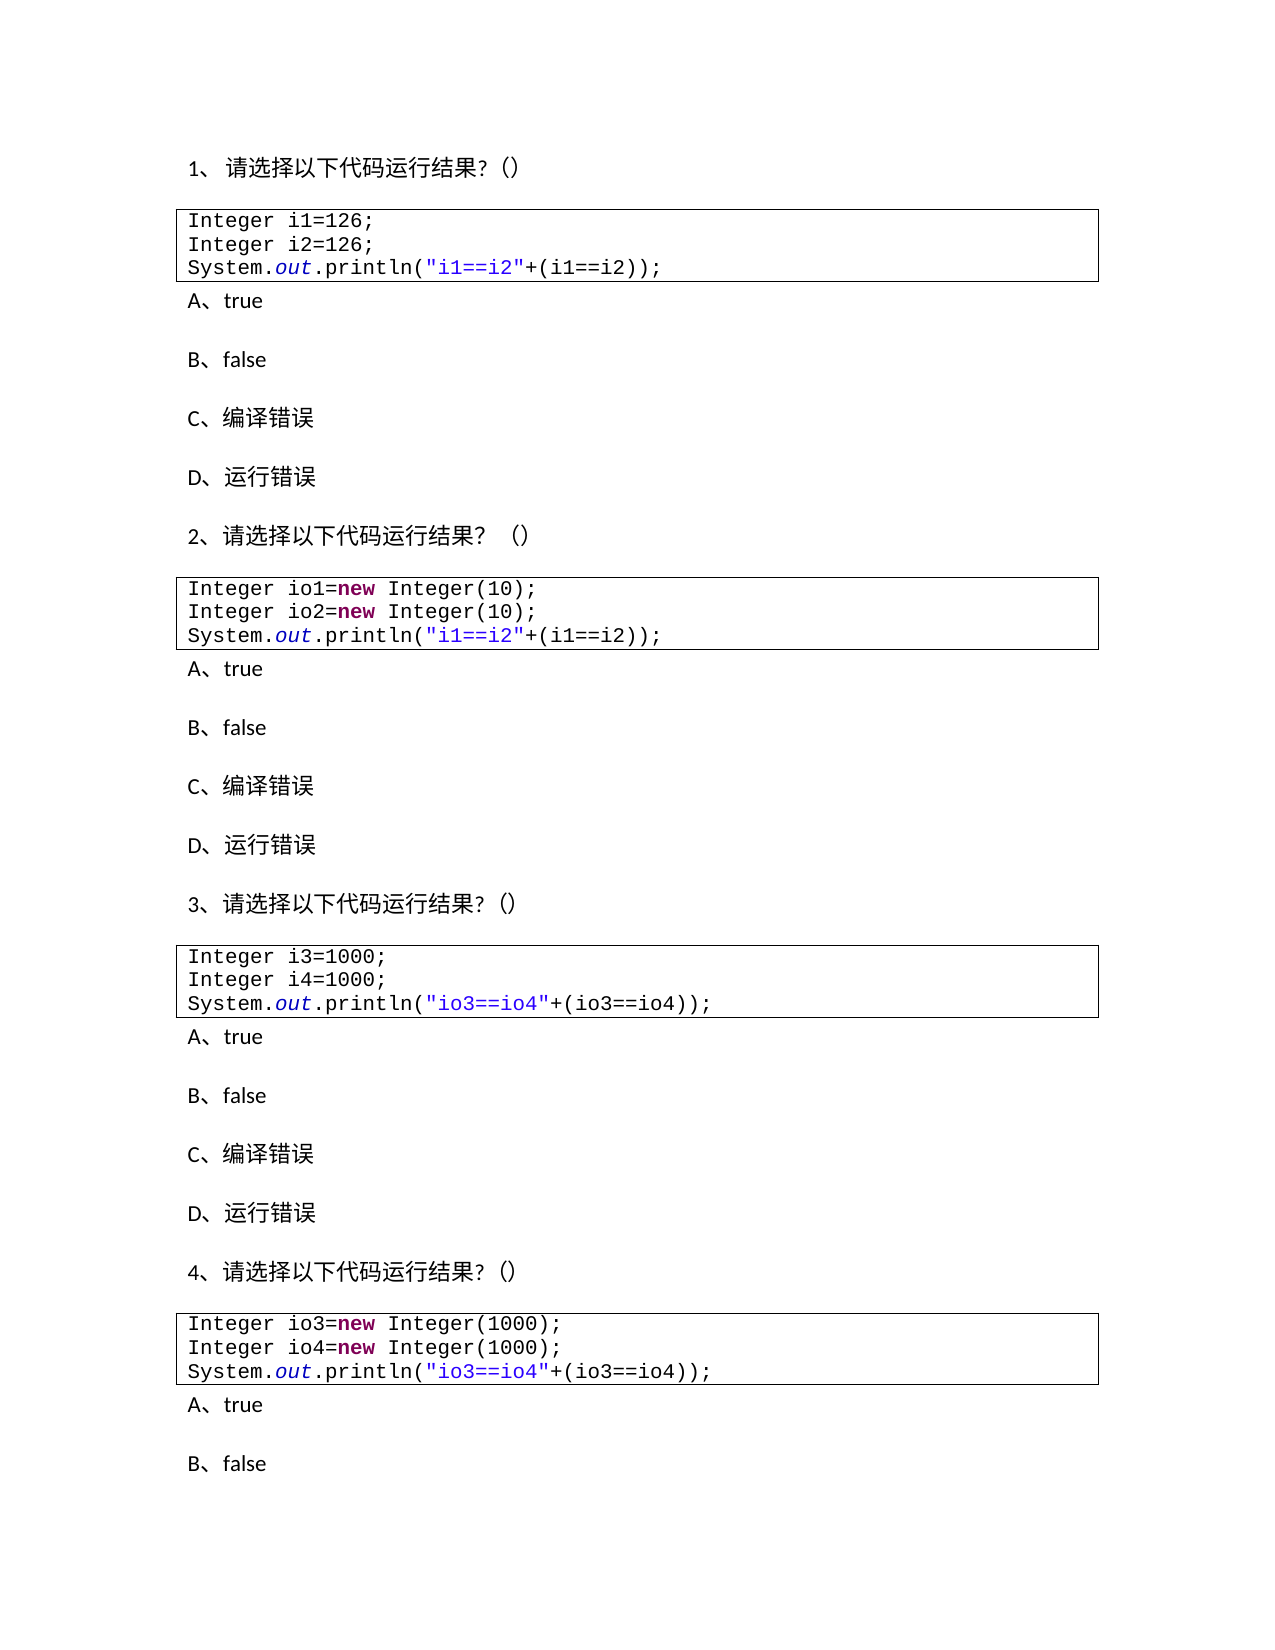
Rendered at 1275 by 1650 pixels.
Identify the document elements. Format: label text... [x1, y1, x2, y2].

text A、true [187, 282, 1087, 315]
text B、false [187, 709, 1087, 742]
text B、false [187, 341, 1087, 374]
table_header Integer io1=new Integer(10); Integer io2=new Integer(10); System.out.println("i1==i2"+(i1==i2)); [177, 578, 1098, 649]
text D、运行错误 [187, 459, 1087, 492]
text D、运行错误 [187, 1194, 1087, 1228]
list 请选择以下代码运行结果?（） [187, 150, 1087, 183]
table_header Integer i1=126; Integer i2=126; System.out.println("i1==i2"+(i1==i2)); [177, 210, 1098, 281]
text A、true [187, 1018, 1087, 1051]
text C、编译错误 [187, 1136, 1087, 1169]
text 4、请选择以下代码运行结果?（） [187, 1253, 1087, 1287]
text D、运行错误 [187, 827, 1087, 860]
table_header Integer i3=1000; Integer i4=1000; System.out.println("io3==io4"+(io3==io4)); [177, 946, 1098, 1017]
text B、false [187, 1444, 1087, 1478]
text A、true [187, 1385, 1087, 1419]
text 2、请选择以下代码运行结果？（） [187, 518, 1087, 551]
text B、false [187, 1077, 1087, 1110]
text 3、请选择以下代码运行结果?（） [187, 886, 1087, 919]
text C、编译错误 [187, 400, 1087, 433]
text A、true [187, 650, 1087, 683]
table_header Integer io3=new Integer(1000); Integer io4=new Integer(1000); System.out.println("io3==io4"+(io3==io4)); [177, 1314, 1098, 1384]
text C、编译错误 [187, 768, 1087, 801]
